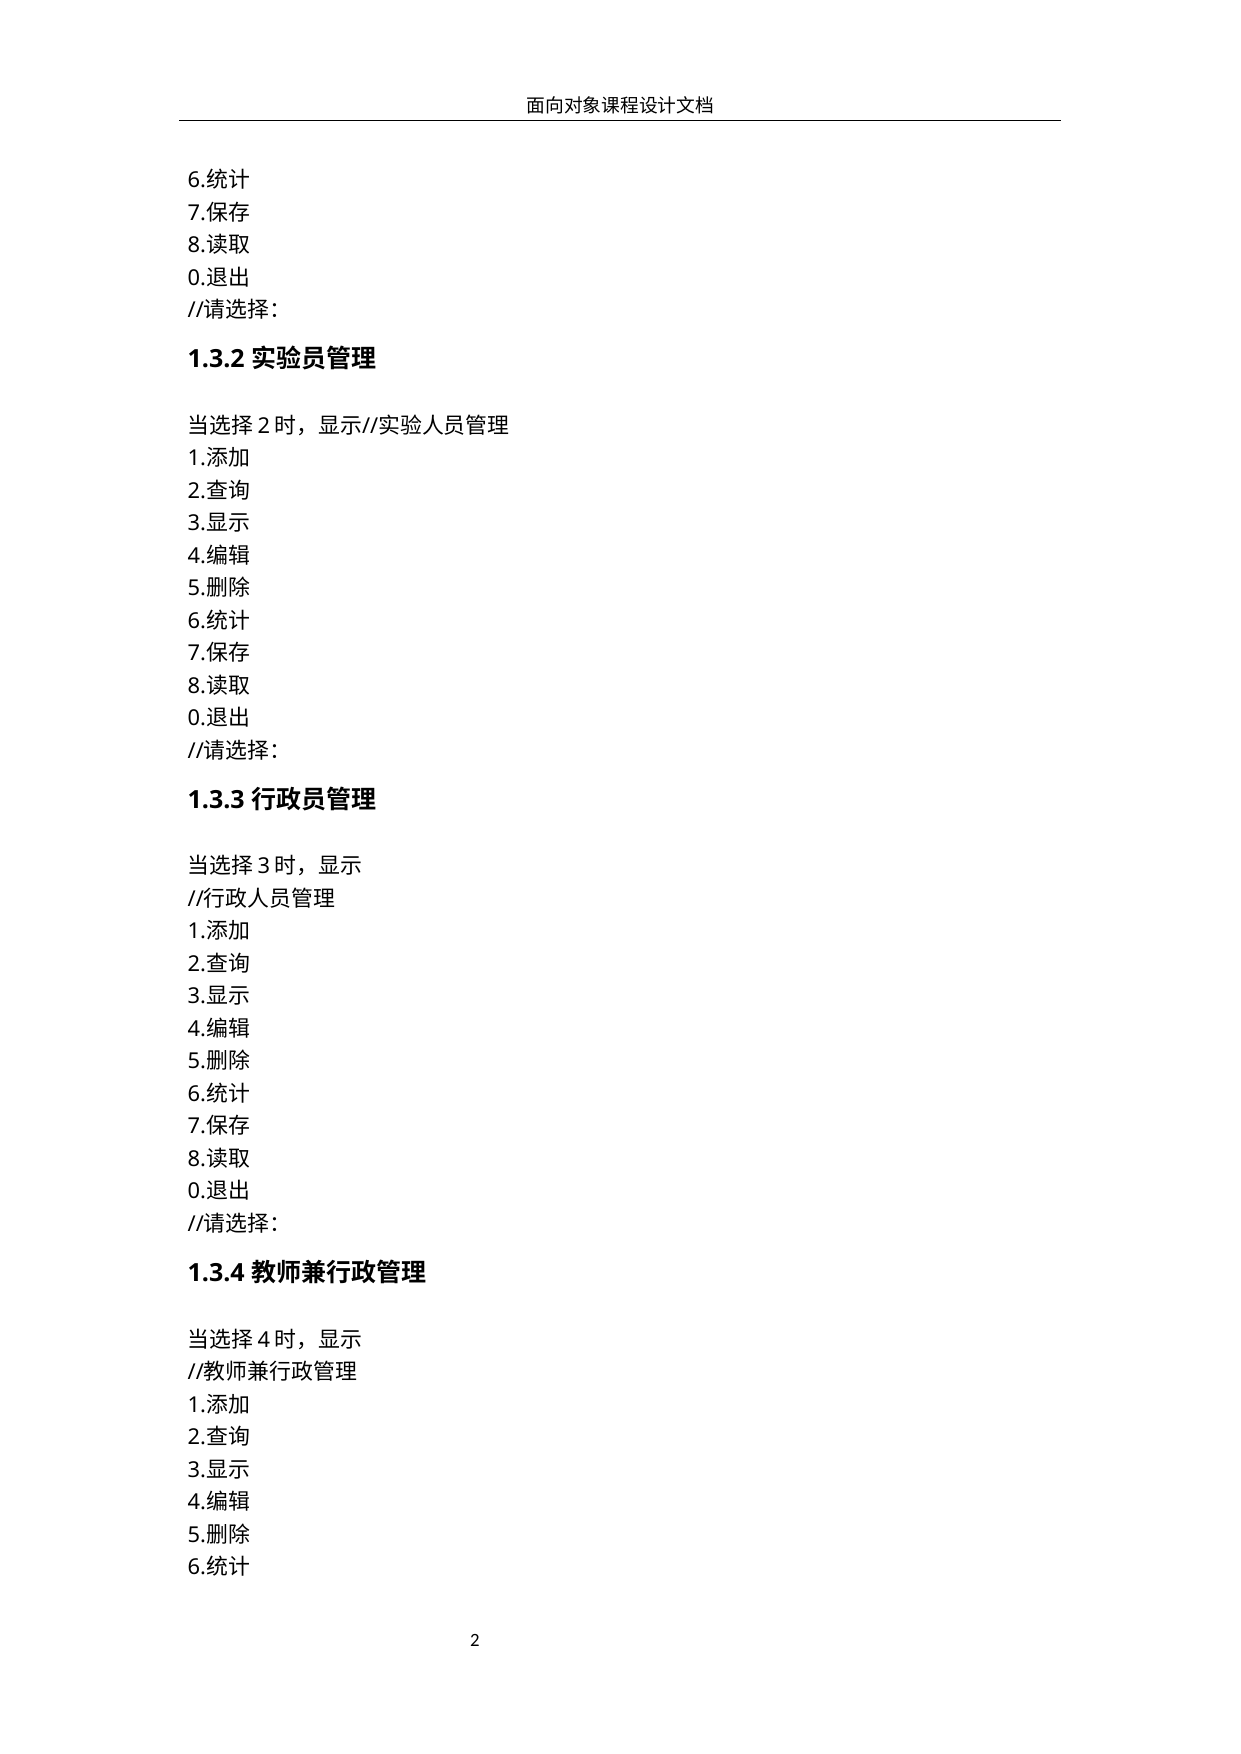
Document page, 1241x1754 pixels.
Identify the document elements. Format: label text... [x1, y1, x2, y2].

text 3.显示 [187, 505, 1053, 538]
text 8.读取 [187, 1141, 1053, 1173]
text 3.显示 [187, 978, 1053, 1011]
text 1.添加 [187, 440, 1053, 473]
text 8.读取 [187, 227, 1053, 259]
text 2.查询 [187, 473, 1053, 505]
subtitle 1.3.4 教师兼行政管理 [187, 1238, 1053, 1303]
text 8.读取 [187, 668, 1053, 700]
text 6.统计 [187, 1549, 1053, 1581]
text 0.退出 [187, 700, 1053, 733]
text 1.添加 [187, 913, 1053, 946]
text 6.统计 [187, 162, 1053, 194]
text 1.添加 [187, 1386, 1053, 1419]
text //请选择： [187, 292, 1053, 324]
text 7.保存 [187, 1108, 1053, 1141]
text 当选择4时，显示 [187, 1321, 1053, 1354]
text 6.统计 [187, 1076, 1053, 1108]
text 当选择2时，显示//实验人员管理 [187, 408, 1053, 440]
subtitle 1.3.2 实验员管理 [187, 324, 1053, 389]
text //请选择： [187, 733, 1053, 765]
text 2.查询 [187, 1419, 1053, 1451]
text 当选择3时，显示 [187, 848, 1053, 881]
text 4.编辑 [187, 1484, 1053, 1516]
text //行政人员管理 [187, 881, 1053, 913]
text 4.编辑 [187, 1011, 1053, 1043]
text 5.删除 [187, 1516, 1053, 1549]
text 4.编辑 [187, 538, 1053, 570]
text 7.保存 [187, 194, 1053, 227]
text 0.退出 [187, 259, 1053, 292]
text //教师兼行政管理 [187, 1354, 1053, 1386]
text //请选择： [187, 1206, 1053, 1238]
subtitle 1.3.3 行政员管理 [187, 765, 1053, 830]
text 6.统计 [187, 603, 1053, 635]
text 5.删除 [187, 1043, 1053, 1076]
text 0.退出 [187, 1173, 1053, 1206]
text 7.保存 [187, 635, 1053, 668]
text 2.查询 [187, 946, 1053, 978]
text 3.显示 [187, 1451, 1053, 1484]
text 5.删除 [187, 570, 1053, 603]
